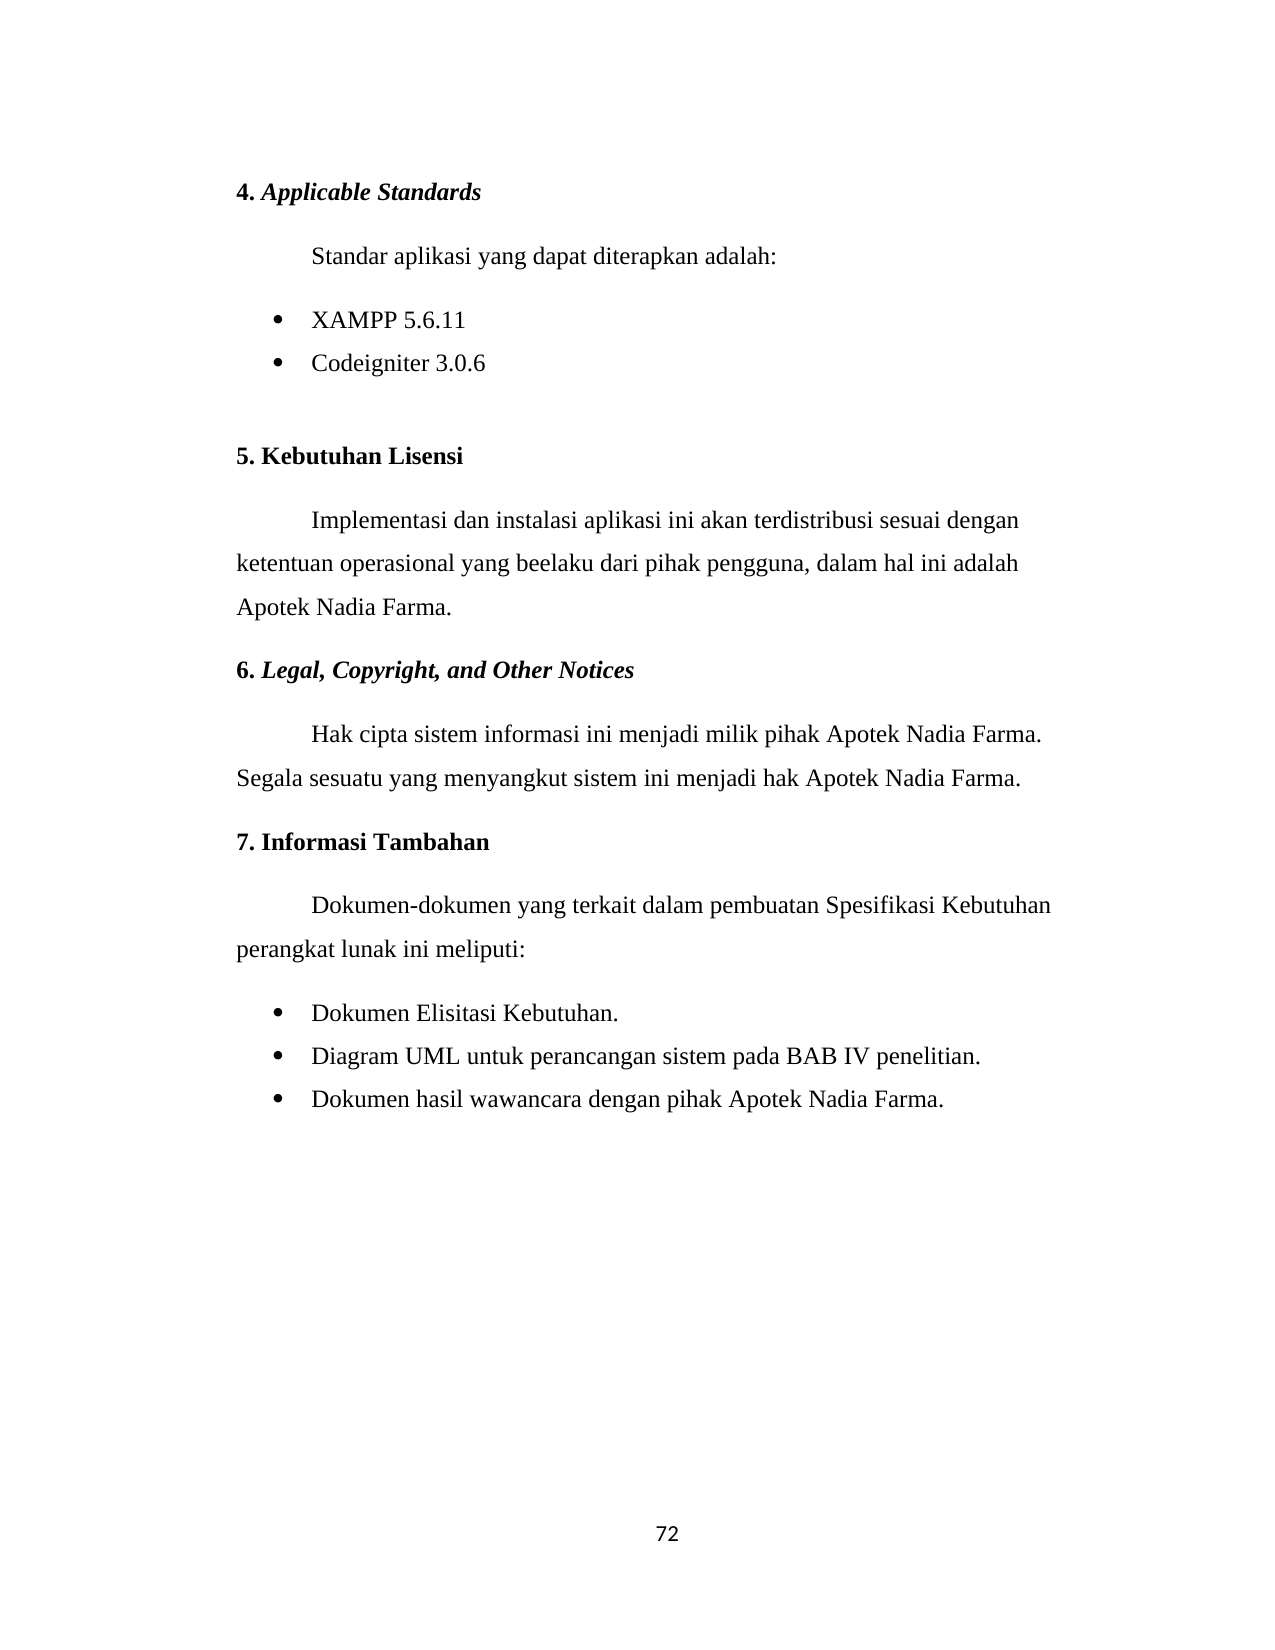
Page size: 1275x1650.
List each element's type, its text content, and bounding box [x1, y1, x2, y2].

subtitle 7. Informasi Tambahan [236, 827, 1098, 855]
text Dokumen-dokumen yang terkait dalam pembuatan Spesifikasi Kebutuhan perangkat lunak ini meliputi: [236, 891, 1098, 962]
text Implementasi dan instalasi aplikasi ini akan terdistribusi sesuai dengan ketentuan operasional yang beelaku dari pihak pengguna, dalam hal ini adalah Apotek Nadia Farma. [236, 505, 1098, 620]
subtitle 4. Applicable Standards [236, 177, 1098, 206]
text Standar aplikasi yang dapat diterapkan adalah: [236, 241, 1098, 270]
list Diagram UML untuk perancangan sistem pada BAB IV penelitian. [274, 1041, 1098, 1069]
list Dokumen Elisitasi Kebutuhan. [274, 998, 1098, 1026]
list Codeigniter 3.0.6 [274, 348, 1098, 377]
list XAMPP 5.6.11 [274, 305, 1098, 334]
text Hak cipta sistem informasi ini menjadi milik pihak Apotek Nadia Farma. Segala sesuatu yang menyangkut sistem ini menjadi hak Apotek Nadia Farma. [236, 719, 1098, 791]
subtitle 5. Kebutuhan Lisensi [236, 441, 1098, 470]
list Dokumen hasil wawancara dengan pihak Apotek Nadia Farma. [274, 1084, 1098, 1113]
subtitle 6. Legal, Copyright, and Other Notices [236, 656, 1098, 684]
